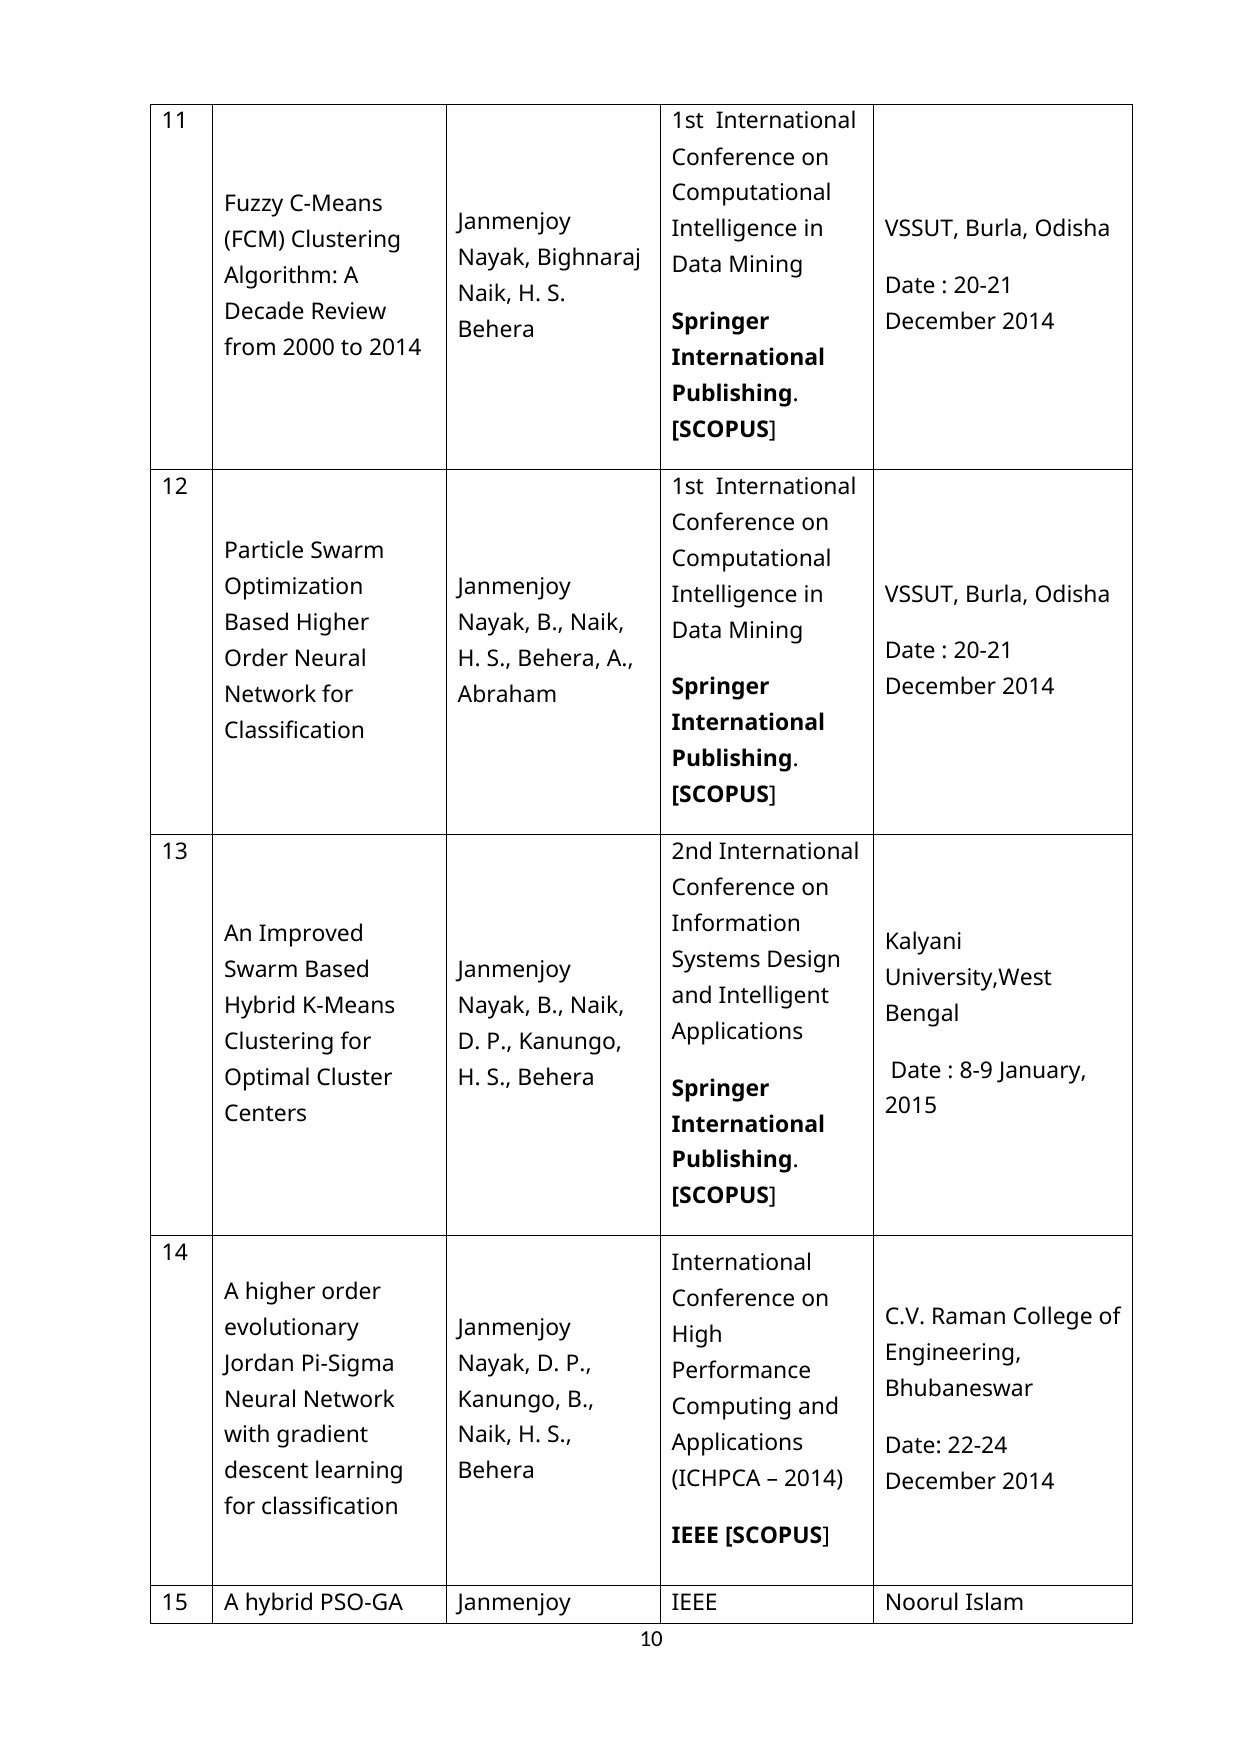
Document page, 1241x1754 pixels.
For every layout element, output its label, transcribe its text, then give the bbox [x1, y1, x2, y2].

table_cell Janmenjoy Nayak, B., Naik, H. S., Behera, A., Abraham [447, 470, 660, 834]
table_cell A higher order evolutionary Jordan Pi-Sigma Neural Network with gradient descent learning for classification [213, 1236, 446, 1584]
table_cell 1st International Conference on Computational Intelligence in Data Mining Springer International Publishing. [SCOPUS] [661, 470, 873, 834]
table_cell Janmenjoy Nayak, B., Naik, D. P., Kanungo, H. S., Behera [447, 835, 660, 1235]
table_cell 2nd International Conference on Information Systems Design and Intelligent Applications Springer International Publishing. [SCOPUS] [661, 835, 873, 1235]
table_cell VSSUT, Burla, Odisha Date : 20-21 December 2014 [874, 105, 1132, 469]
table_cell Particle Swarm Optimization Based Higher Order Neural Network for Classification [213, 470, 446, 834]
table_cell Janmenjoy Nayak, Bighnaraj Naik, H. S. Behera [447, 105, 660, 469]
table_cell International Conference on High Performance Computing and Applications (ICHPCA – 2014) IEEE [SCOPUS] [661, 1236, 873, 1584]
table_cell 12 [151, 470, 212, 834]
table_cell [874, 1586, 1132, 1623]
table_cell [213, 1586, 446, 1623]
table_cell 11 [151, 105, 212, 469]
table_cell VSSUT, Burla, Odisha Date : 20-21 December 2014 [874, 470, 1132, 834]
table_cell 14 [151, 1236, 212, 1584]
table_cell Janmenjoy Nayak, D. P., Kanungo, B., Naik, H. S., Behera [447, 1236, 660, 1584]
table_cell Fuzzy C-Means (FCM) Clustering Algorithm: A Decade Review from 2000 to 2014 [213, 105, 446, 469]
table_cell An Improved Swarm Based Hybrid K-Means Clustering for Optimal Cluster Centers [213, 835, 446, 1235]
table_cell 15 [151, 1586, 212, 1623]
table_cell 1st International Conference on Computational Intelligence in Data Mining Springer International Publishing. [SCOPUS] [661, 105, 873, 469]
table_cell 13 [151, 835, 212, 1235]
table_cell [661, 1586, 873, 1623]
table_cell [447, 1586, 660, 1623]
table_cell Kalyani University,West Bengal Date : 8-9 January, 2015 [874, 835, 1132, 1235]
table_cell C.V. Raman College of Engineering, Bhubaneswar Date: 22-24 December 2014 [874, 1236, 1132, 1584]
